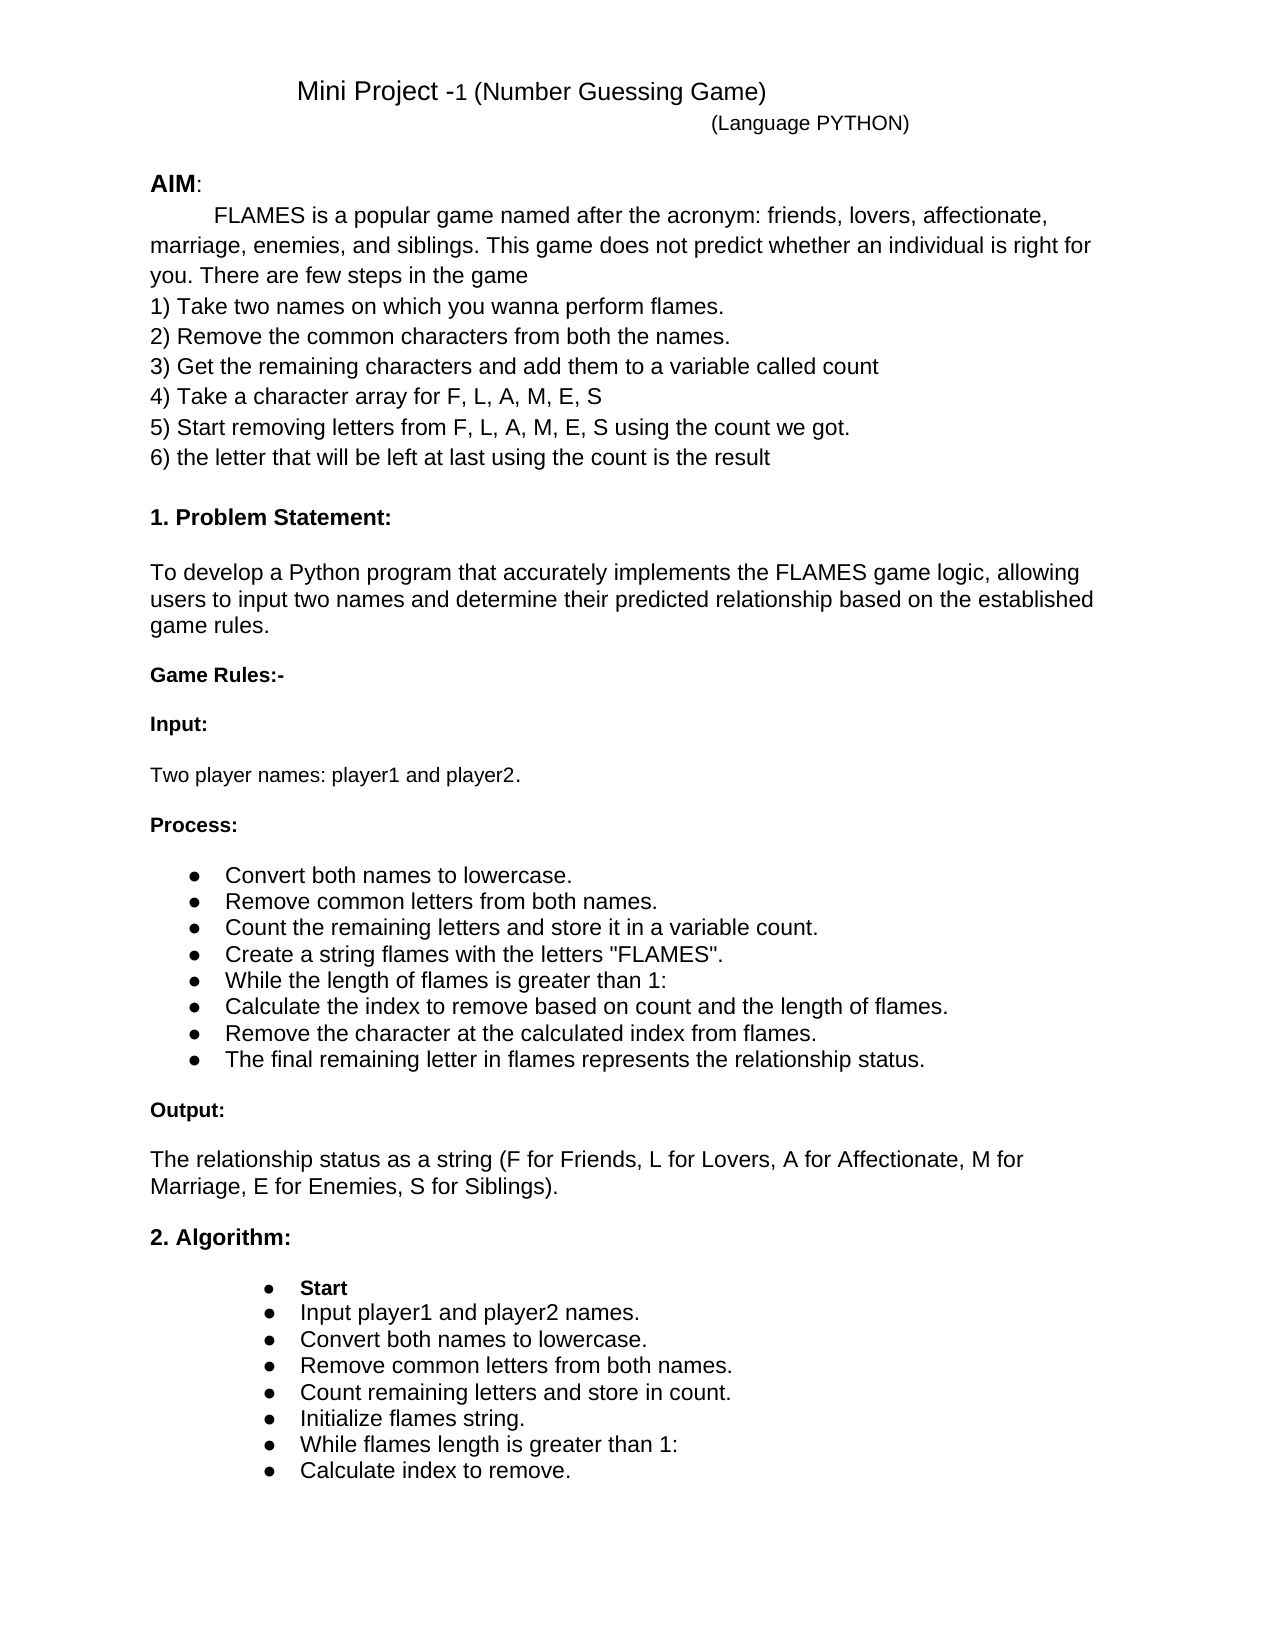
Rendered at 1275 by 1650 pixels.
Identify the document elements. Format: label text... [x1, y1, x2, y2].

text Two player names: player1 and player2. [150, 761, 1125, 788]
list Start [262, 1275, 1125, 1299]
list Initialize flames string. [262, 1405, 1125, 1431]
list Convert both names to lowercase. [262, 1326, 1125, 1352]
text 2) Remove the common characters from both the names. [150, 323, 1125, 349]
text FLAMES is a popular game named after the acronym: friends, lovers, affectionate, marriage, enemies, and siblings. This game does not predict whether an individual is right for you. There are few steps in the game [150, 202, 1125, 289]
text Input: [150, 712, 1125, 736]
list The final remaining letter in flames represents the relationship status. [187, 1046, 1125, 1072]
list Remove common letters from both names. [262, 1352, 1125, 1378]
text 3) Get the remaining characters and add them to a variable called count [150, 353, 1125, 379]
list Calculate index to remove. [262, 1457, 1125, 1484]
list Remove the character at the calculated index from flames. [187, 1020, 1125, 1046]
text AIM: [150, 169, 1125, 198]
text The relationship status as a string (F for Friends, L for Lovers, A for Affectionate, M for Marriage, E for Enemies, S for Siblings). [150, 1146, 1125, 1199]
list Count remaining letters and store in count. [262, 1378, 1125, 1405]
list Create a string flames with the letters "FLAMES". [187, 941, 1125, 967]
text 1) Take two names on which you wanna perform flames. [150, 293, 1125, 319]
text 5) Start removing letters from F, L, A, M, E, S using the count we got. [150, 413, 1125, 440]
text 1. Problem Statement: [150, 504, 1125, 530]
list Input player1 and player2 names. [262, 1299, 1125, 1326]
text To develop a Python program that accurately implements the FLAMES game logic, allowing users to input two names and determine their predicted relationship based on the established game rules. [150, 559, 1125, 638]
text Output: [150, 1097, 1125, 1121]
list While the length of flames is greater than 1: [187, 967, 1125, 993]
list Calculate the index to remove based on count and the length of flames. [187, 993, 1125, 1020]
text Game Rules:- [150, 663, 1125, 687]
list Remove common letters from both names. [187, 888, 1125, 914]
text 2. Algorithm: [150, 1224, 1125, 1250]
list Convert both names to lowercase. [187, 862, 1125, 888]
list While flames length is greater than 1: [262, 1431, 1125, 1457]
text 6) the letter that will be left at last using the count is the result [150, 444, 1125, 470]
text Process: [150, 813, 1125, 837]
list Count the remaining letters and store it in a variable count. [187, 914, 1125, 941]
text 4) Take a character array for F, L, A, M, E, S [150, 383, 1125, 409]
